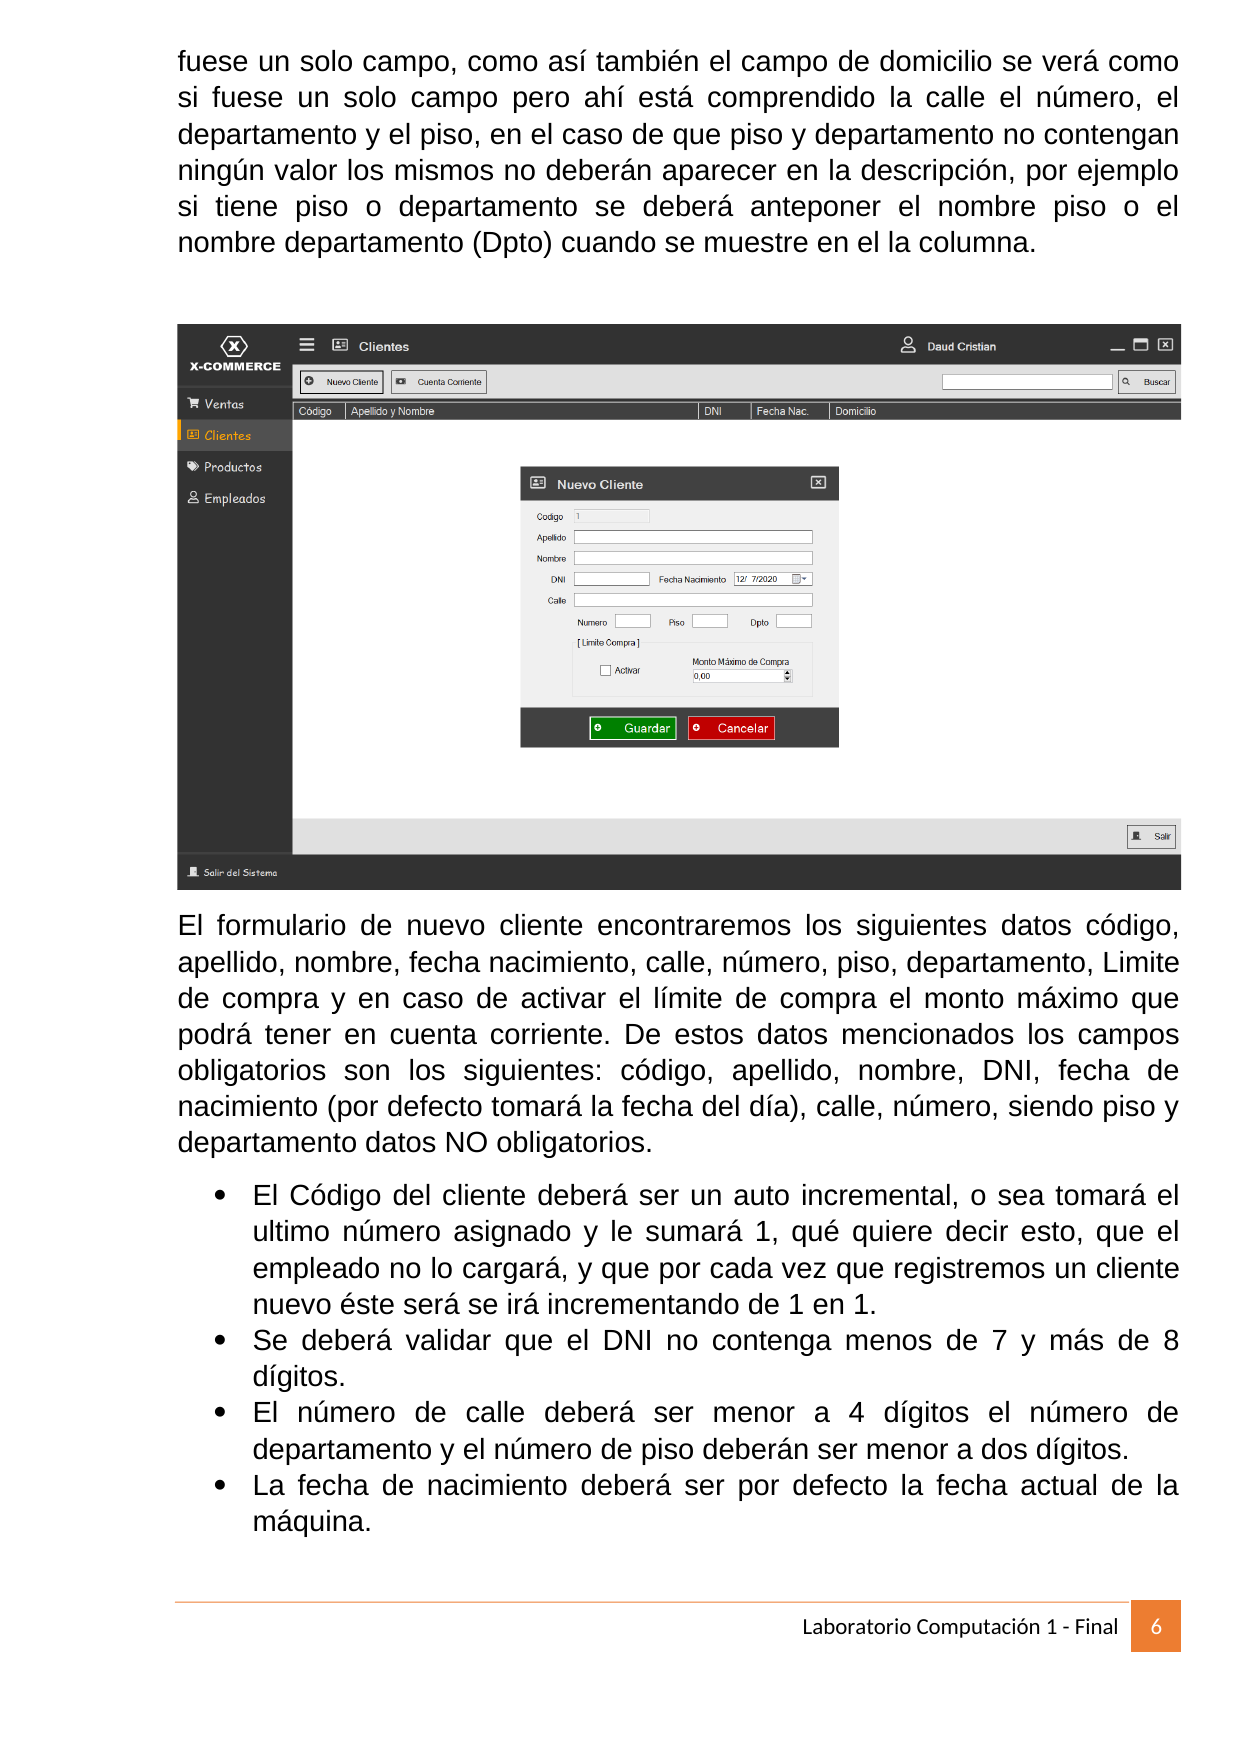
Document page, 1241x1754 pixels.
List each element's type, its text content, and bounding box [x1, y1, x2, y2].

list El Código del cliente deberá ser un auto incremental, o sea tomará el ultimo número asignado y le sumará 1, qué quiere decir esto, que el empleado no lo cargará, y que por cada vez que registremos un cliente nuevo éste será se irá incrementando de 1 en 1. [215, 1178, 1181, 1320]
text El formulario de nuevo cliente encontraremos los siguientes datos código, apellido, nombre, fecha nacimiento, calle, número, piso, departamento, Limite de compra y en caso de activar el límite de compra el monto máximo que podrá tener en cuenta corriente. De estos datos mencionados los campos obligatorios son los siguientes: código, apellido, nombre, DNI, fecha de nacimiento (por defecto tomará la fecha del día), calle, número, siendo piso y departamento datos NO obligatorios. [177, 908, 1181, 1159]
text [177, 44, 1181, 259]
list La fecha de nacimiento deberá ser por defecto la fecha actual de la máquina. [215, 1468, 1181, 1538]
picture [177, 324, 1182, 890]
list Se deberá validar que el DNI no contenga menos de 7 y más de 8 dígitos. [215, 1323, 1181, 1393]
list El número de calle deberá ser menor a 4 dígitos el número de departamento y el número de piso deberán ser menor a dos dígitos. [215, 1395, 1181, 1465]
